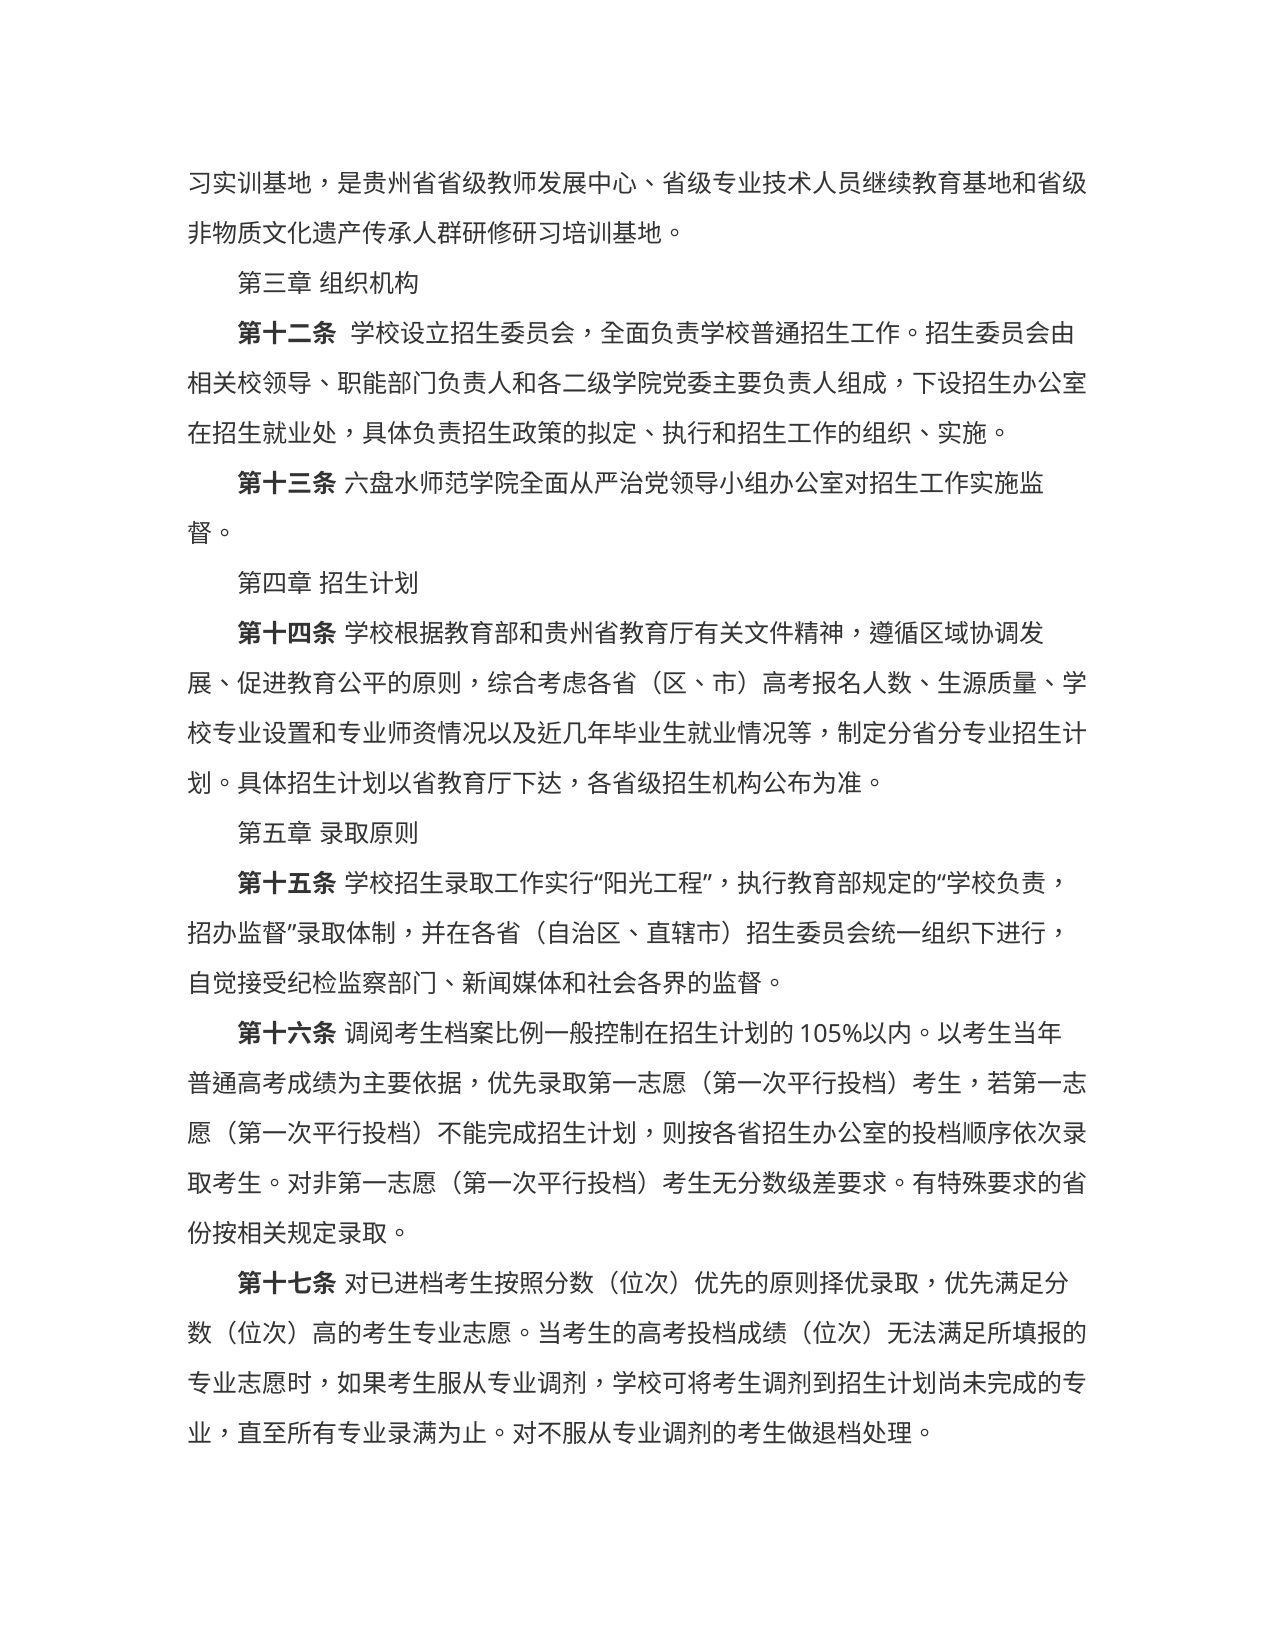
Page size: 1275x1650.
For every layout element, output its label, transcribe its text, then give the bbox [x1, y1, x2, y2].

text 第五章 录取原则 [187, 800, 1087, 850]
text 第十六条 调阅考生档案比例一般控制在招生计划的105%以内。以考生当年普通高考成绩为主要依据，优先录取第一志愿（第一次平行投档）考生，若第一志愿（第一次平行投档）不能完成招生计划，则按各省招生办公室的投档顺序依次录取考生。对非第一志愿（第一次平行投档）考生无分数级差要求。有特殊要求的省份按相关规定录取。 [187, 1000, 1087, 1250]
text 第十三条 六盘水师范学院全面从严治党领导小组办公室对招生工作实施监督。 [187, 450, 1087, 550]
text 第十七条 对已进档考生按照分数（位次）优先的原则择优录取，优先满足分数（位次）高的考生专业志愿。当考生的高考投档成绩（位次）无法满足所填报的专业志愿时，如果考生服从专业调剂，学校可将考生调剂到招生计划尚未完成的专业，直至所有专业录满为止。对不服从专业调剂的考生做退档处理。 [187, 1250, 1087, 1450]
text 第十四条 学校根据教育部和贵州省教育厅有关文件精神，遵循区域协调发展、促进教育公平的原则，综合考虑各省（区、市）高考报名人数、生源质量、学校专业设置和专业师资情况以及近几年毕业生就业情况等，制定分省分专业招生计划。具体招生计划以省教育厅下达，各省级招生机构公布为准。 [187, 600, 1087, 800]
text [187, 150, 1087, 250]
text 第三章 组织机构 [187, 250, 1087, 300]
text 第四章 招生计划 [187, 550, 1087, 600]
text 第十五条 学校招生录取工作实行“阳光工程”，执行教育部规定的“学校负责，招办监督”录取体制，并在各省（自治区、直辖市）招生委员会统一组织下进行，自觉接受纪检监察部门、新闻媒体和社会各界的监督。 [187, 850, 1087, 1000]
text 第十二条 学校设立招生委员会，全面负责学校普通招生工作。招生委员会由相关校领导、职能部门负责人和各二级学院党委主要负责人组成，下设招生办公室在招生就业处，具体负责招生政策的拟定、执行和招生工作的组织、实施。 [187, 300, 1087, 450]
